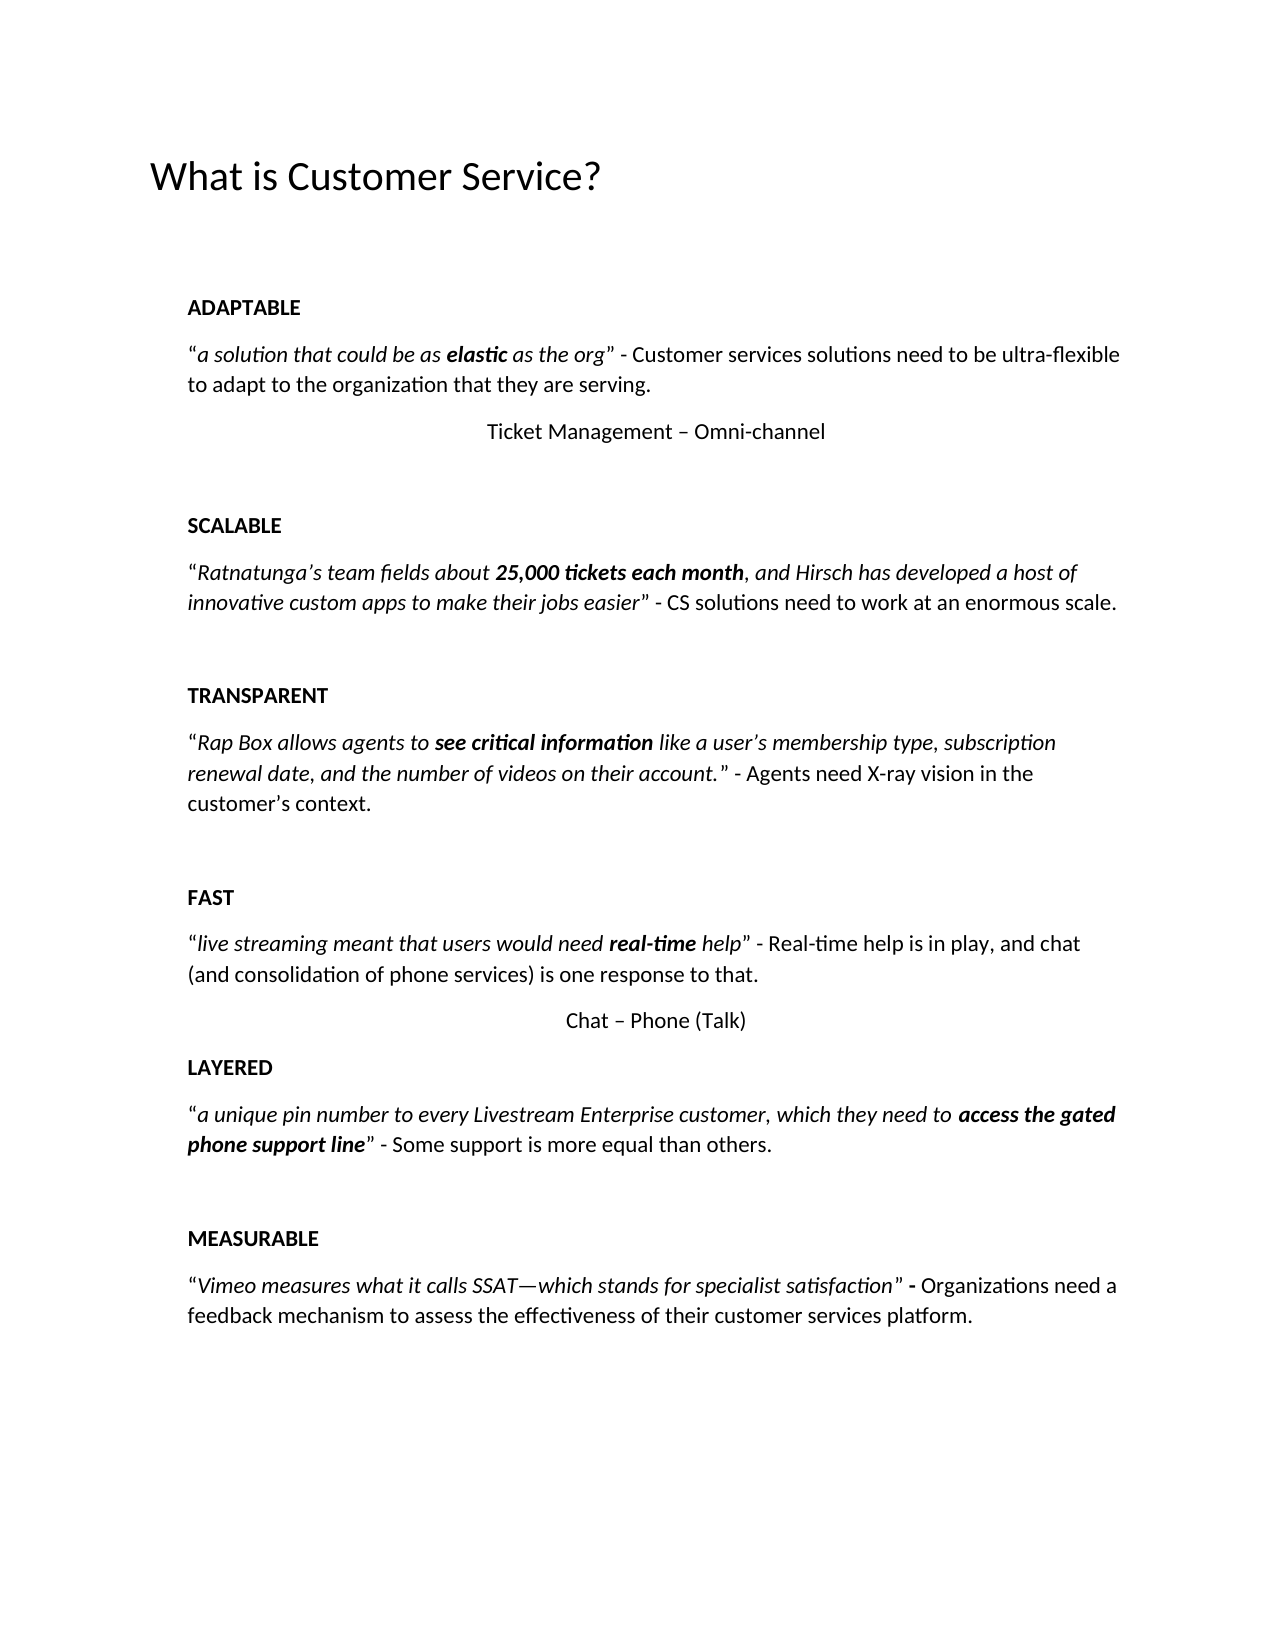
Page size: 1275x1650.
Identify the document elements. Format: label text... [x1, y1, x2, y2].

text “Ratnatunga’s team fields about 25,000 tickets each month, and Hirsch has developed a host of innovative custom apps to make their jobs easier” - CS solutions need to work at an enormous scale. [187, 558, 1125, 616]
text ADAPTABLE [187, 293, 1125, 321]
text Ticket Management – Omni-channel [187, 417, 1125, 445]
text MEASURABLE [187, 1224, 1125, 1252]
text Chat – Phone (Talk) [187, 1007, 1125, 1035]
text What is Customer Service? [150, 150, 1125, 201]
text TRANSPARENT [187, 682, 1125, 710]
text LAYERED [187, 1053, 1125, 1082]
text “live streaming meant that users would need real-time help” - Real-time help is in play, and chat (and consolidation of phone services) is one response to that. [187, 929, 1125, 988]
text “Rap Box allows agents to see critical information like a user’s membership type, subscription renewal date, and the number of videos on their account.” - Agents need X-ray vision in the customer’s context. [187, 728, 1125, 817]
text SCALABLE [187, 511, 1125, 539]
text “a solution that could be as elastic as the org” - Customer services solutions need to be ultra-flexible to adapt to the organization that they are serving. [187, 340, 1125, 398]
text “a unique pin number to every Livestream Enterprise customer, which they need to access the gated phone support line” - Some support is more equal than others. [187, 1100, 1125, 1159]
text FAST [187, 883, 1125, 911]
text “Vimeo measures what it calls SSAT—which stands for specialist satisfaction” - Organizations need a feedback mechanism to assess the effectiveness of their customer services platform. [187, 1271, 1125, 1329]
